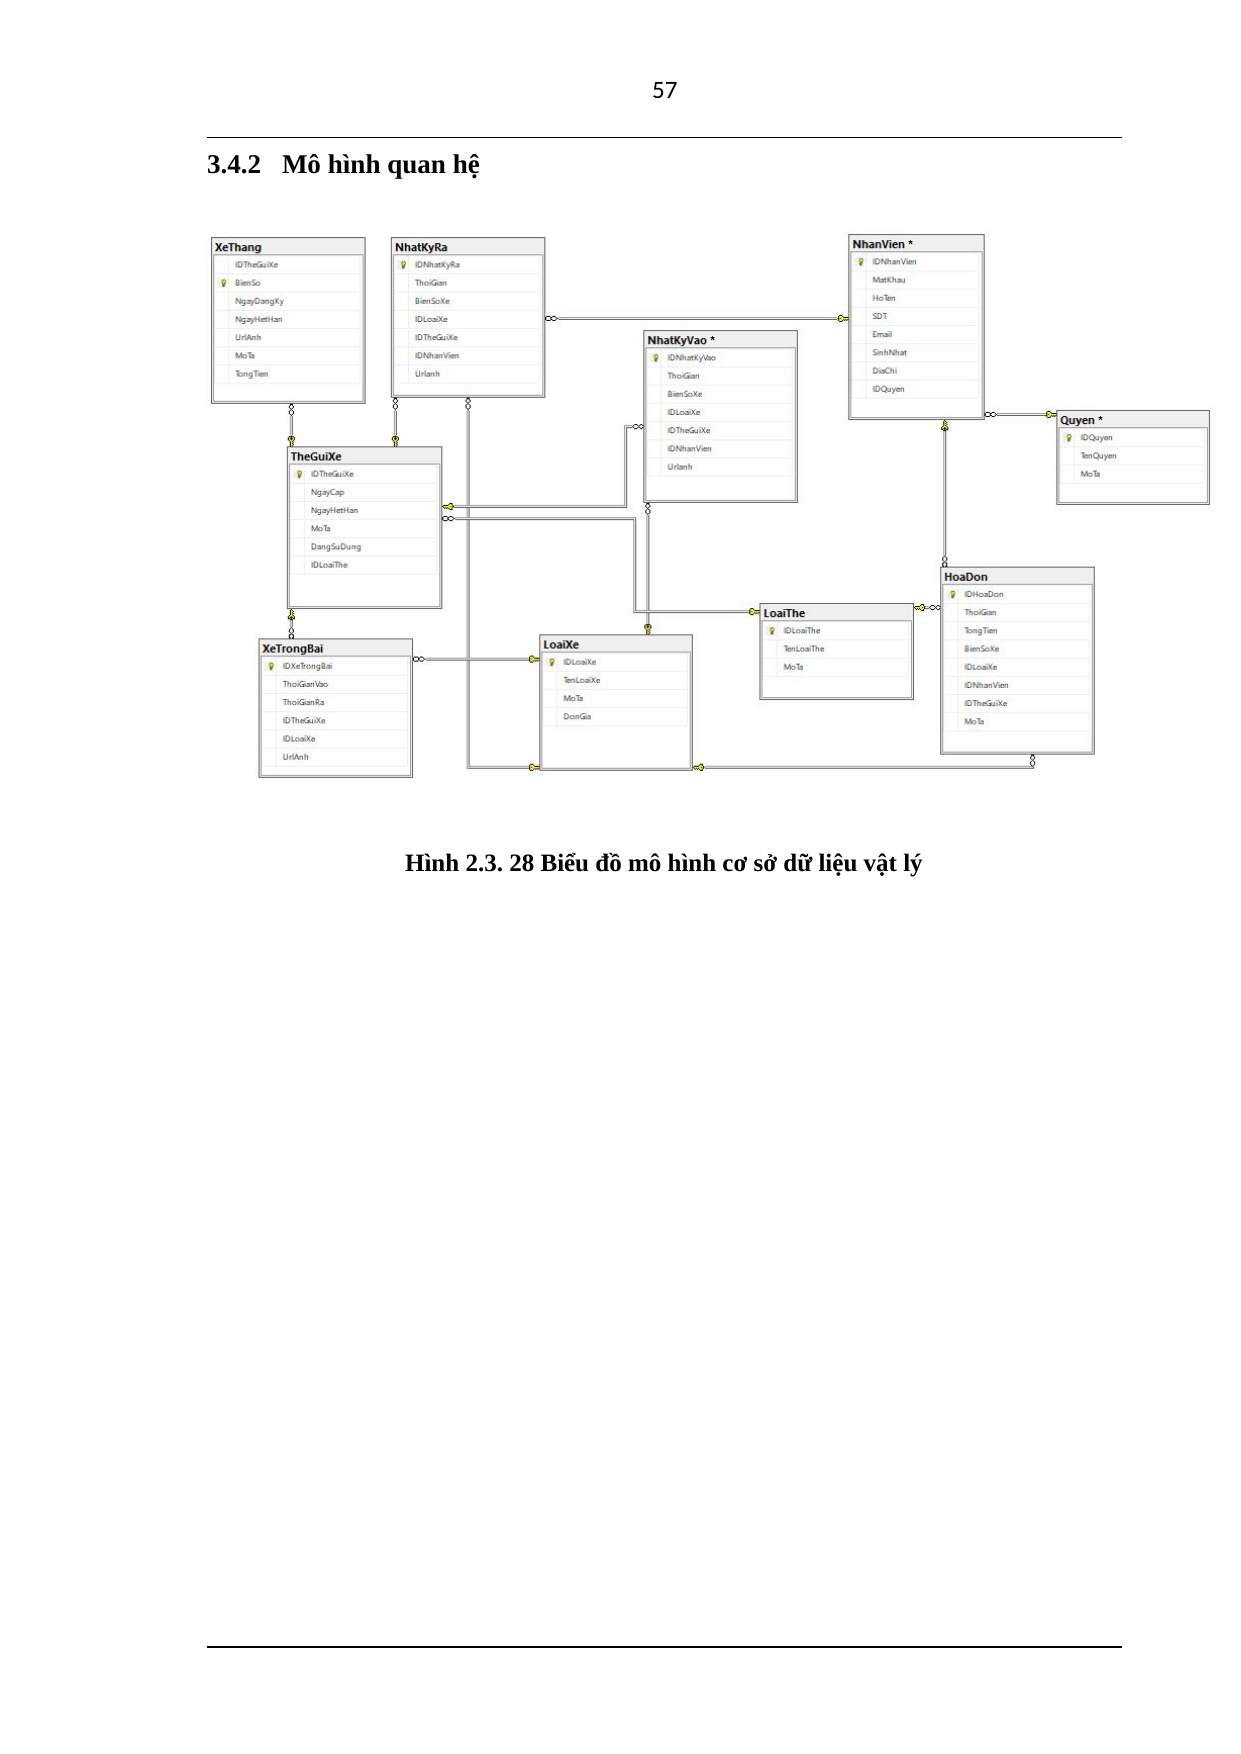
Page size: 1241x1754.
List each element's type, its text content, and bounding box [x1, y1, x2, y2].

picture [206, 229, 1218, 786]
text Mô hình quan hệ [207, 148, 1122, 179]
